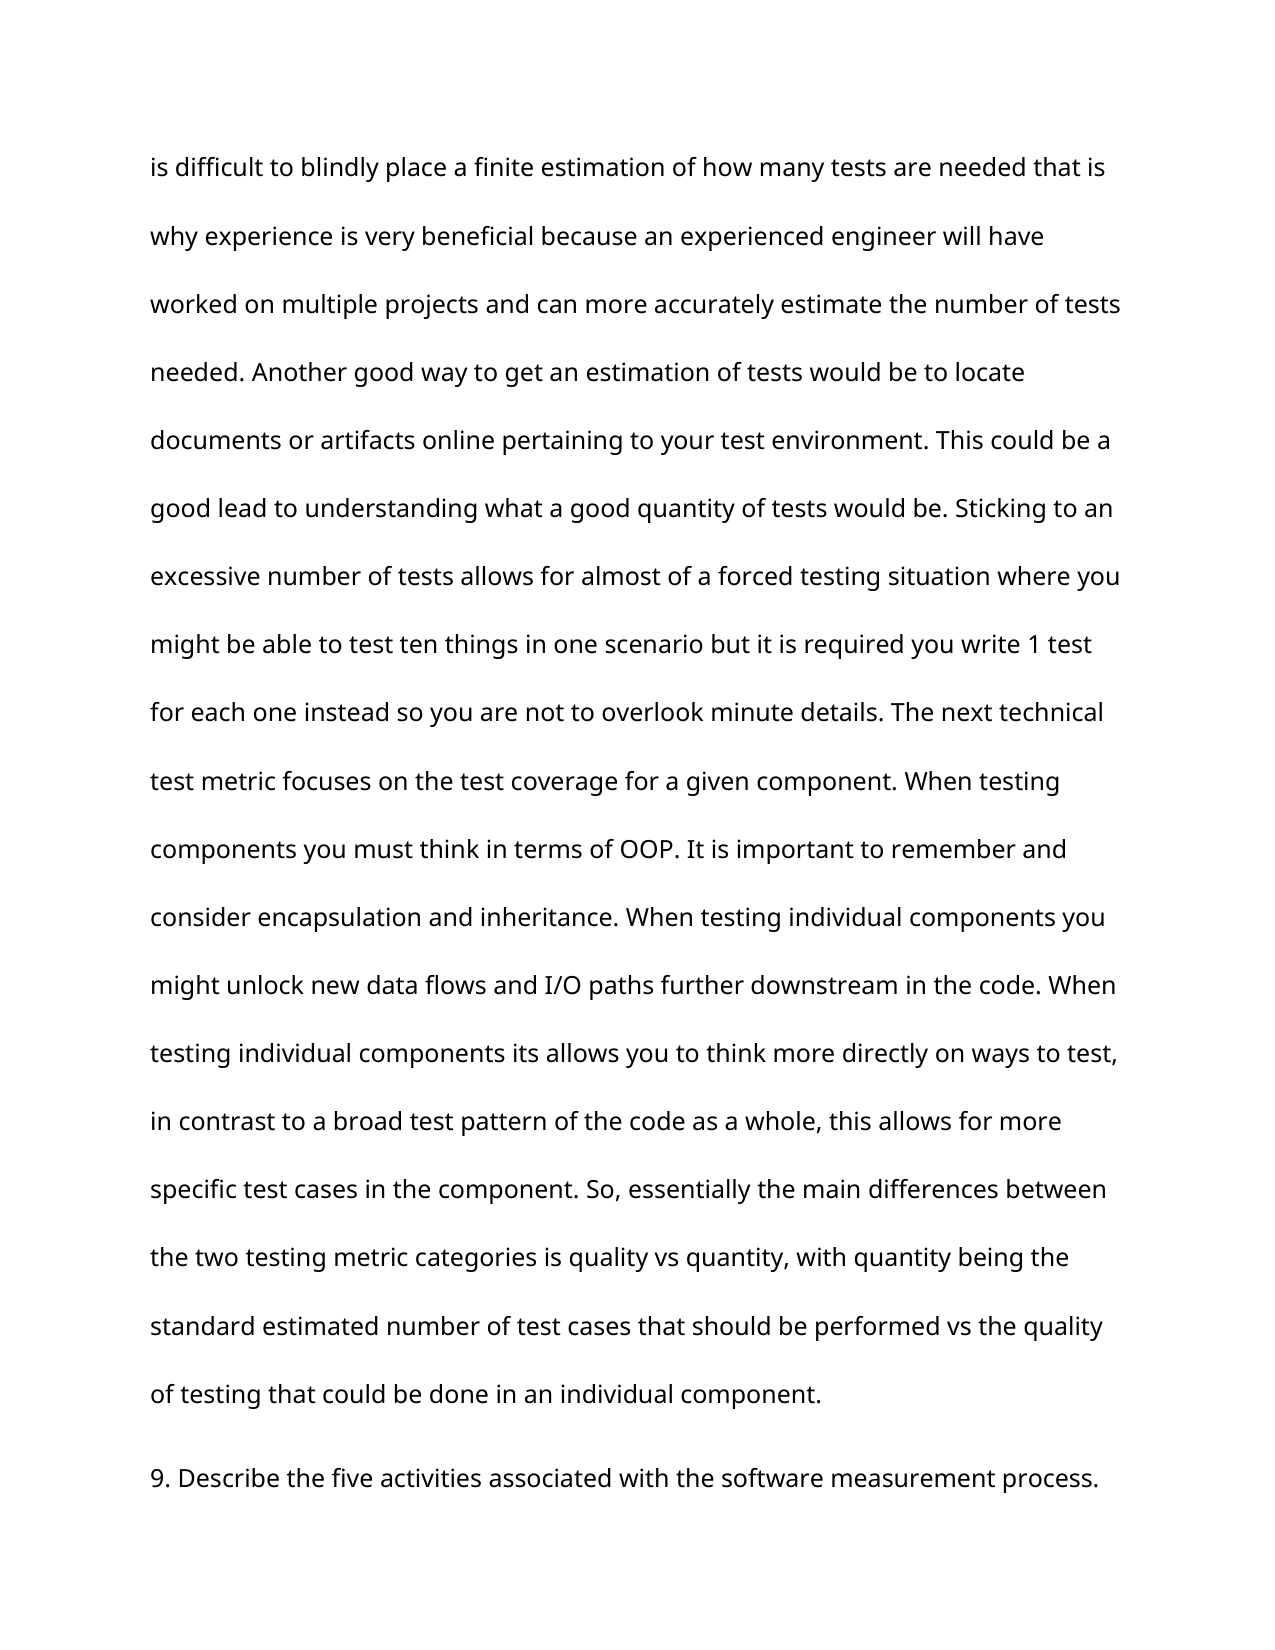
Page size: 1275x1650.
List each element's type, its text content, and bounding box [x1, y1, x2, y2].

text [150, 150, 1125, 1410]
text 9. Describe the five activities associated with the software measurement process. [150, 1461, 1125, 1495]
